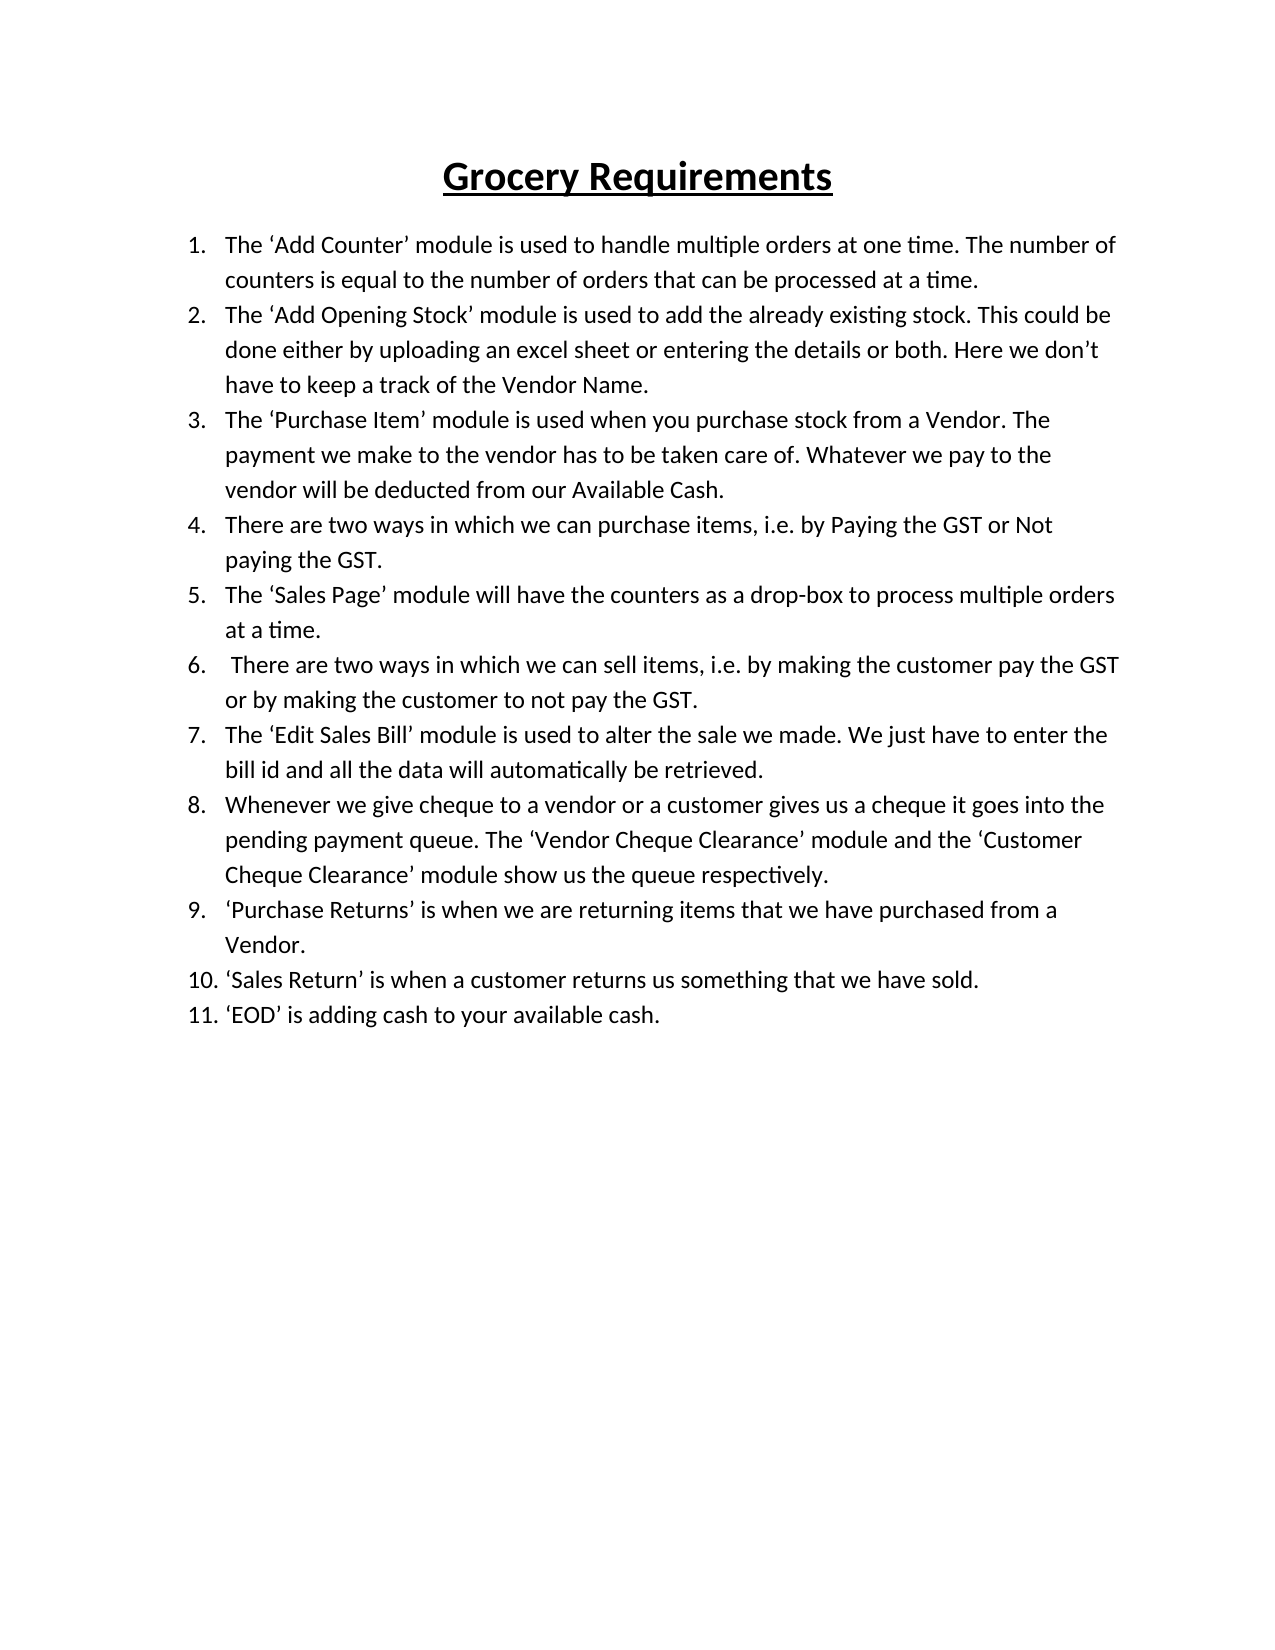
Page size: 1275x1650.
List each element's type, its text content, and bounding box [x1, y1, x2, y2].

list ‘EOD’ is adding cash to your available cash. [187, 999, 1125, 1030]
list The ‘Sales Page’ module will have the counters as a drop-box to process multiple orders at a time. [187, 579, 1125, 645]
list ‘Purchase Returns’ is when we are returning items that we have purchased from a Vendor. [187, 894, 1125, 960]
list ‘Sales Return’ is when a customer returns us something that we have sold. [187, 964, 1125, 995]
list The ‘Add Counter’ module is used to handle multiple orders at one time. The number of counters is equal to the number of orders that can be processed at a time. [187, 229, 1125, 295]
list There are two ways in which we can purchase items, i.e. by Paying the GST or Not paying the GST. [187, 509, 1125, 575]
list There are two ways in which we can sell items, i.e. by making the customer pay the GST or by making the customer to not pay the GST. [187, 649, 1125, 715]
list The ‘Add Opening Stock’ module is used to add the already existing stock. This could be done either by uploading an excel sheet or entering the details or both. Here we don’t have to keep a track of the Vendor Name. [187, 299, 1125, 400]
text Grocery Requirements [150, 150, 1125, 201]
list The ‘Edit Sales Bill’ module is used to alter the sale we made. We just have to enter the bill id and all the data will automatically be retrieved. [187, 719, 1125, 785]
list Whenever we give cheque to a vendor or a customer gives us a cheque it goes into the pending payment queue. The ‘Vendor Cheque Clearance’ module and the ‘Customer Cheque Clearance’ module show us the queue respectively. [187, 789, 1125, 890]
list The ‘Purchase Item’ module is used when you purchase stock from a Vendor. The payment we make to the vendor has to be taken care of. Whatever we pay to the vendor will be deducted from our Available Cash. [187, 404, 1125, 505]
